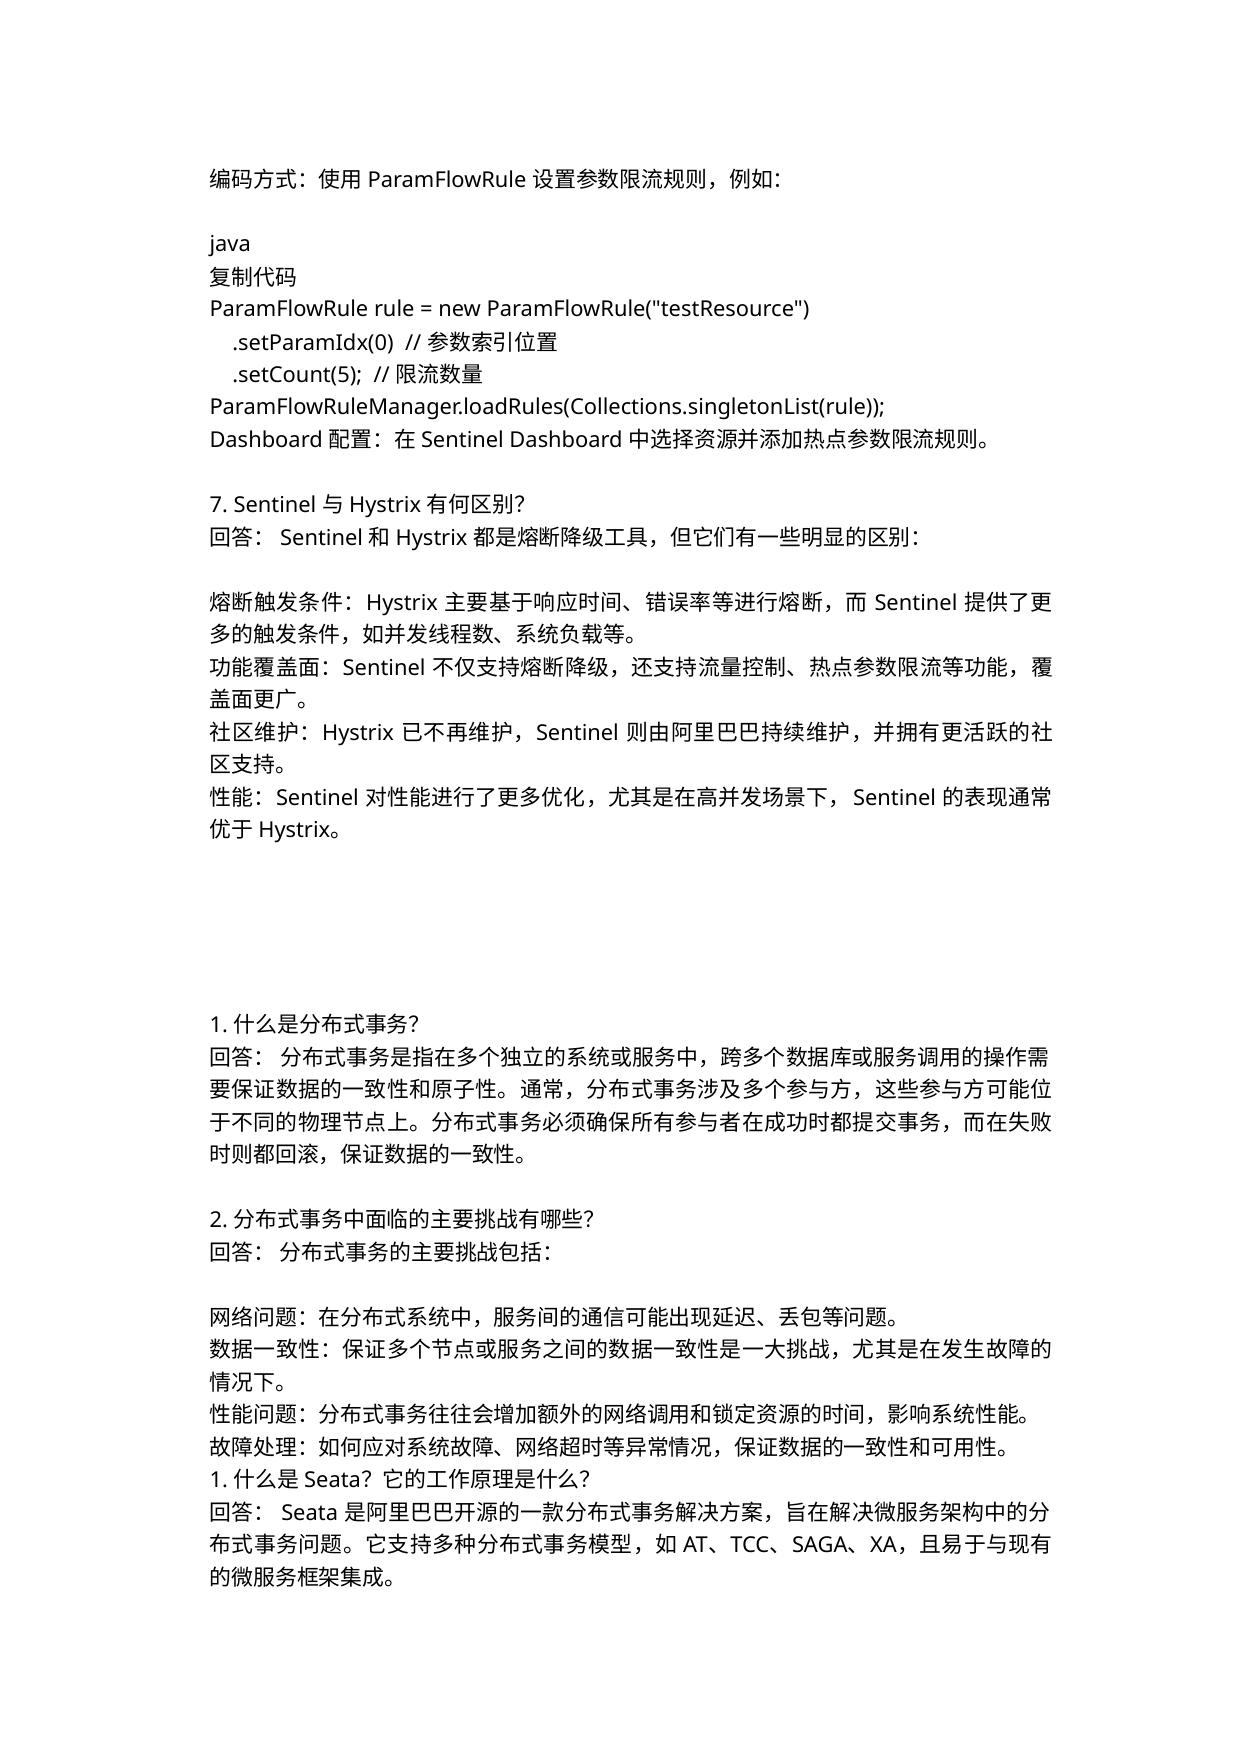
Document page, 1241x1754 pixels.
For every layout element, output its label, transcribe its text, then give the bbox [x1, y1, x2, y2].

text ParamFlowRule rule = new ParamFlowRule("testResource") [209, 292, 1053, 324]
text java [209, 227, 1053, 259]
text .setParamIdx(0) // 参数索引位置 [209, 324, 1053, 357]
text 数据一致性：保证多个节点或服务之间的数据一致性是一大挑战，尤其是在发生故障的情况下。 [209, 1332, 1053, 1397]
text 7. Sentinel 与 Hystrix 有何区别？ [209, 487, 1053, 519]
text .setCount(5); // 限流数量 [209, 357, 1053, 389]
text 回答： Seata 是阿里巴巴开源的一款分布式事务解决方案，旨在解决微服务架构中的分布式事务问题。它支持多种分布式事务模型，如 AT、TCC、SAGA、XA，且易于与现有的微服务框架集成。 [209, 1494, 1053, 1592]
text 社区维护：Hystrix 已不再维护，Sentinel 则由阿里巴巴持续维护，并拥有更活跃的社区支持。 [209, 714, 1053, 779]
text 性能：Sentinel 对性能进行了更多优化，尤其是在高并发场景下，Sentinel 的表现通常优于 Hystrix。 [209, 779, 1053, 844]
text 复制代码 [209, 259, 1053, 292]
text 回答： 分布式事务是指在多个独立的系统或服务中，跨多个数据库或服务调用的操作需要保证数据的一致性和原子性。通常，分布式事务涉及多个参与方，这些参与方可能位于不同的物理节点上。分布式事务必须确保所有参与者在成功时都提交事务，而在失败时则都回滚，保证数据的一致性。 [209, 1039, 1053, 1169]
text 回答： Sentinel 和 Hystrix 都是熔断降级工具，但它们有一些明显的区别： [209, 519, 1053, 552]
text 1. 什么是分布式事务？ [209, 1007, 1053, 1039]
text 网络问题：在分布式系统中，服务间的通信可能出现延迟、丢包等问题。 [209, 1299, 1053, 1332]
text Dashboard 配置：在 Sentinel Dashboard 中选择资源并添加热点参数限流规则。 [209, 422, 1053, 454]
text 2. 分布式事务中面临的主要挑战有哪些？ [209, 1202, 1053, 1234]
text 故障处理：如何应对系统故障、网络超时等异常情况，保证数据的一致性和可用性。 [209, 1429, 1053, 1462]
text 编码方式：使用 ParamFlowRule 设置参数限流规则，例如： [209, 162, 1053, 194]
text 回答： 分布式事务的主要挑战包括： [209, 1234, 1053, 1267]
text 性能问题：分布式事务往往会增加额外的网络调用和锁定资源的时间，影响系统性能。 [209, 1397, 1053, 1429]
text 1. 什么是 Seata？它的工作原理是什么？ [209, 1462, 1053, 1494]
text ParamFlowRuleManager.loadRules(Collections.singletonList(rule)); [209, 389, 1053, 422]
text 熔断触发条件：Hystrix 主要基于响应时间、错误率等进行熔断，而 Sentinel 提供了更多的触发条件，如并发线程数、系统负载等。 [209, 584, 1053, 649]
text 功能覆盖面：Sentinel 不仅支持熔断降级，还支持流量控制、热点参数限流等功能，覆盖面更广。 [209, 649, 1053, 714]
